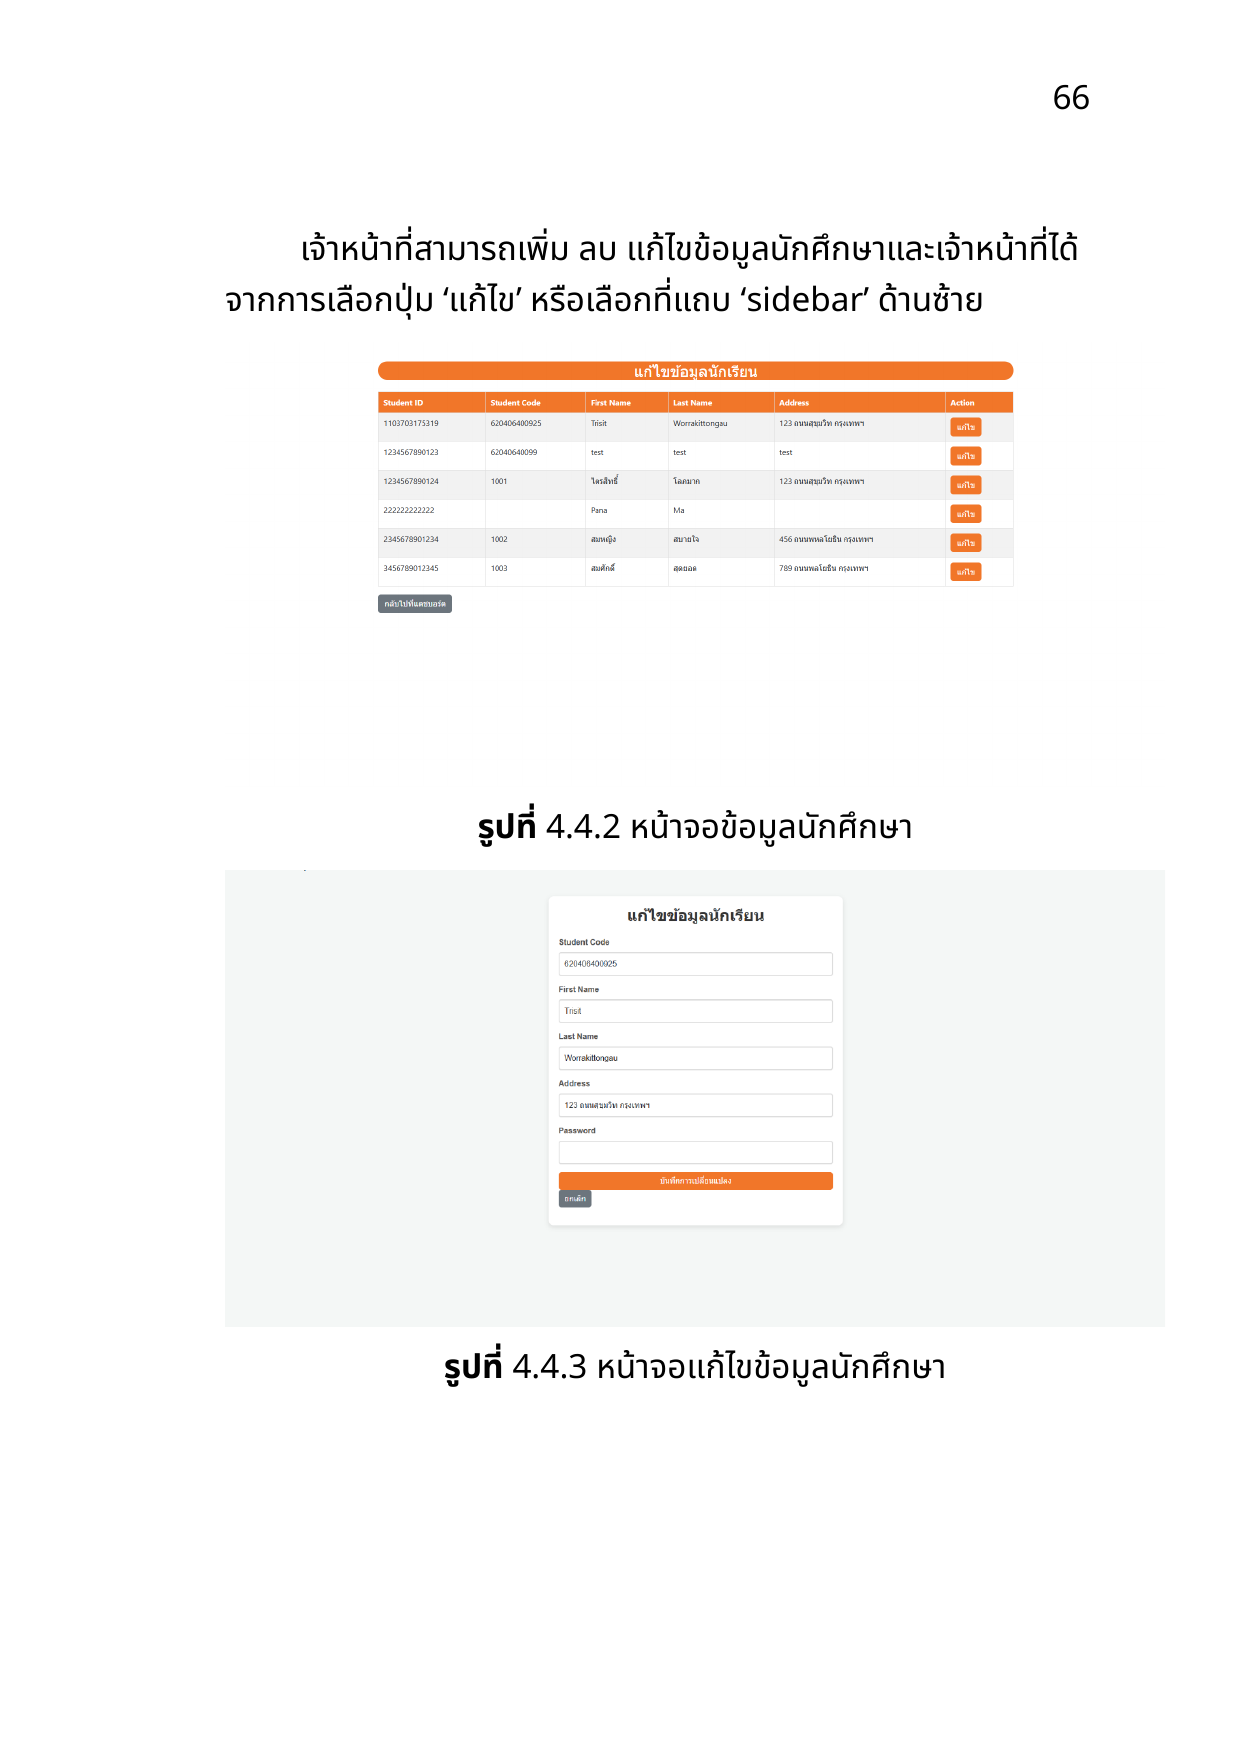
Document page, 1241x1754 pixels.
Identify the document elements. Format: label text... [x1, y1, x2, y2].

picture [225, 342, 1166, 787]
text รูปที่ 4.4.3 หน้าจอแก้ไขข้อมูลนักศึกษา [225, 1343, 1090, 1394]
picture [225, 870, 1166, 1327]
text เจ้าหน้าที่สามารถเพิ่ม ลบ แก้ไขข้อมูลนักศึกษาและเจ้าหน้าที่ได้จากการเลือกปุ่ม ‘แก้ไข’ หรือเลือกที่แถบ ‘sidebar’ ด้านซ้าย [225, 225, 1090, 326]
text รูปที่ 4.4.2 หน้าจอข้อมูลนักศึกษา [225, 803, 1090, 854]
